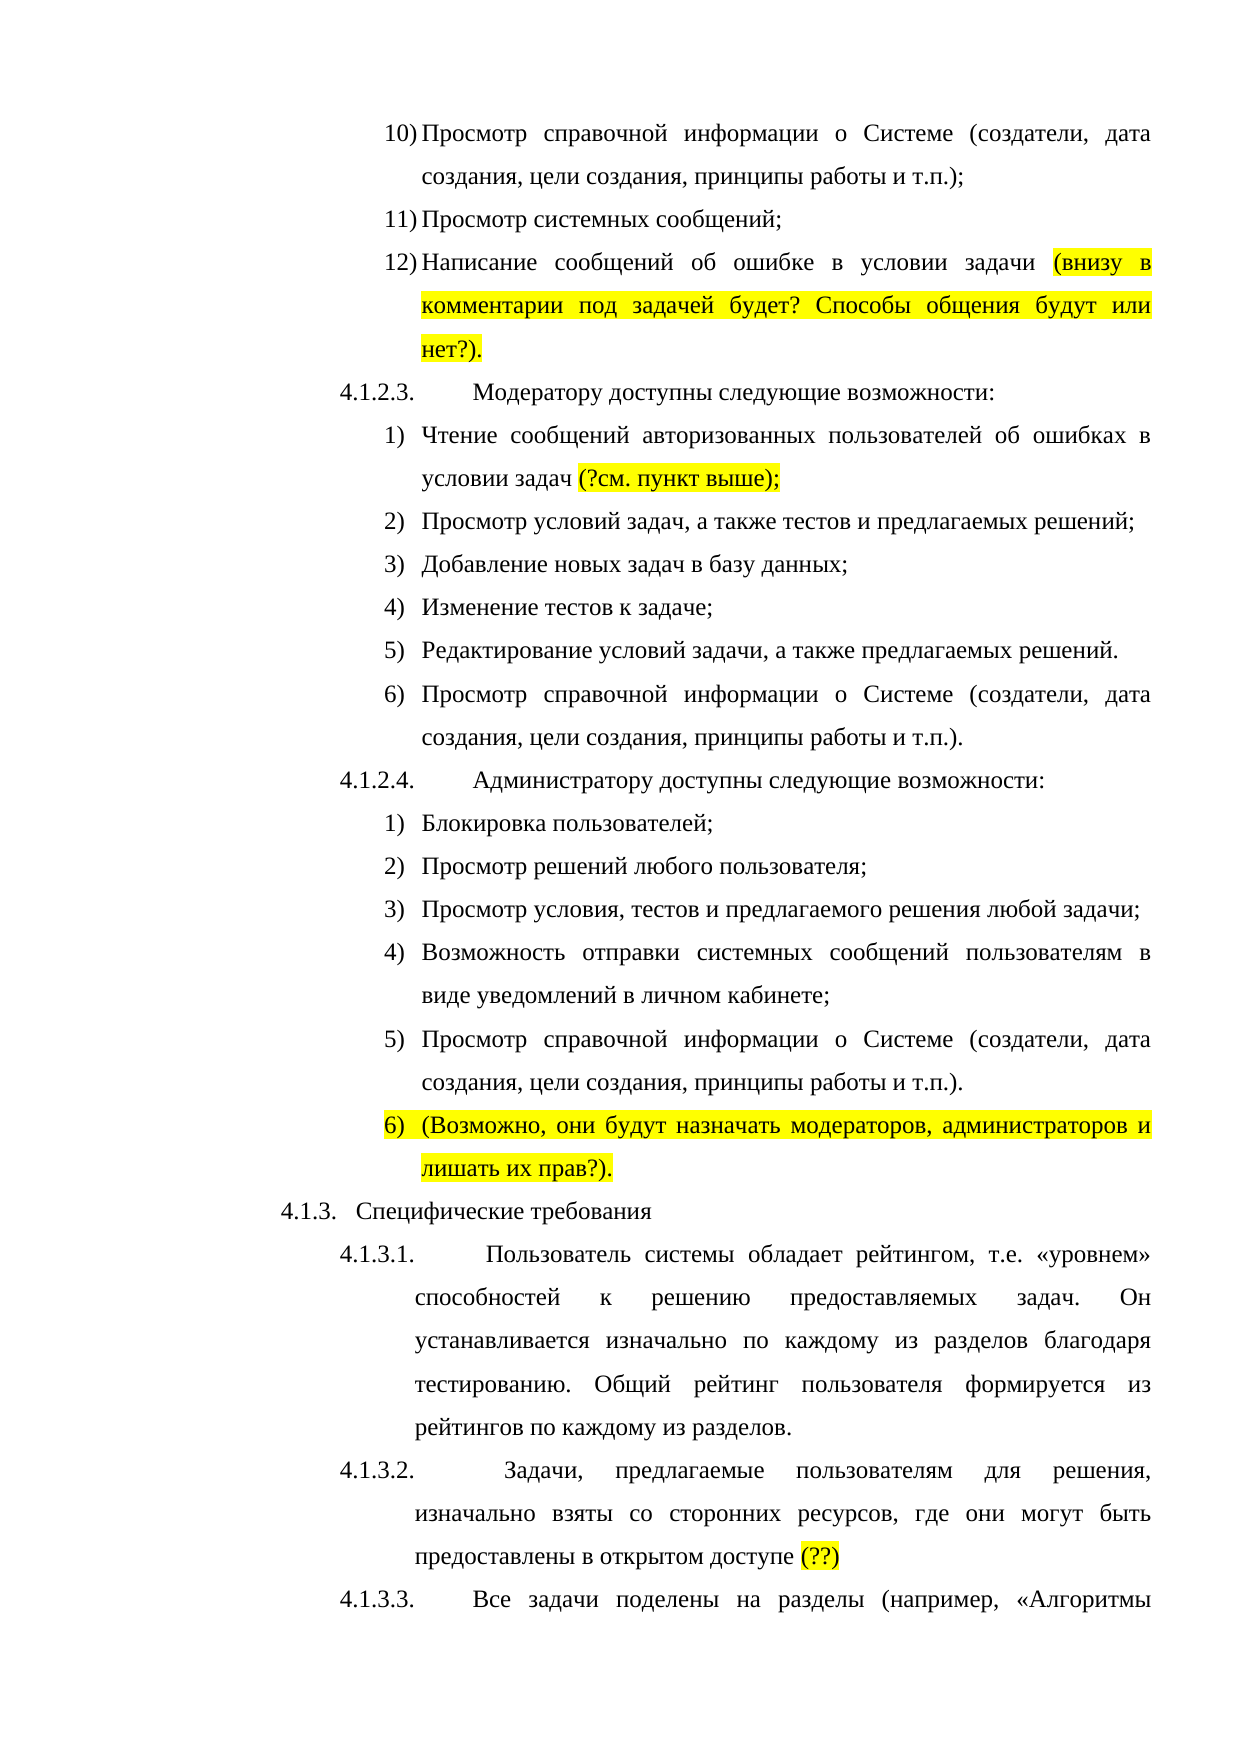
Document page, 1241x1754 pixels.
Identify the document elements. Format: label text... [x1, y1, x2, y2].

list Написание сообщений об ошибке в условии задачи (внизу в комментарии под задачей будет? Способы общения будут или нет?). [384, 247, 1152, 362]
list Специфические требования [281, 1196, 1152, 1225]
list Чтение сообщений авторизованных пользователей об ошибках в условии задач (?см. пункт выше); [384, 420, 1152, 492]
list Просмотр решений любого пользователя; [384, 851, 1152, 880]
list Просмотр условия, тестов и предлагаемого решения любой задачи; [384, 894, 1152, 923]
list Возможность отправки системных сообщений пользователям в виде уведомлений в личном кабинете; [384, 937, 1152, 1009]
list Модератору доступны следующие возможности: [339, 377, 1152, 406]
list Изменение тестов к задаче; [384, 592, 1152, 621]
list Просмотр условий задач, а также тестов и предлагаемых решений; [384, 506, 1152, 535]
list Просмотр системных сообщений; [384, 204, 1152, 233]
list Пользователь системы обладает рейтингом, т.е. «уровнем» способностей к решению предоставляемых задач. Он устанавливается изначально по каждому из разделов благодаря тестированию. Общий рейтинг пользователя формируется из рейтингов по каждому из разделов. [339, 1239, 1152, 1441]
list Просмотр справочной информации о Системе (создатели, дата создания, цели создания, принципы работы и т.п.); [384, 118, 1152, 190]
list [339, 1584, 1152, 1613]
list Редактирование условий задачи, а также предлагаемых решений. [384, 636, 1152, 664]
list Задачи, предлагаемые пользователям для решения, изначально взяты со сторонних ресурсов, где они могут быть предоставлены в открытом доступе (??) [339, 1455, 1152, 1570]
list Просмотр справочной информации о Системе (создатели, дата создания, цели создания, принципы работы и т.п.). [384, 679, 1152, 751]
list (Возможно, они будут назначать модераторов, администраторов и лишать их прав?). [384, 1139, 1152, 1182]
list Добавление новых задач в базу данных; [384, 549, 1152, 578]
list Администратору доступны следующие возможности: [339, 765, 1152, 794]
list Просмотр справочной информации о Системе (создатели, дата создания, цели создания, принципы работы и т.п.). [384, 1024, 1152, 1096]
list Блокировка пользователей; [384, 808, 1152, 837]
